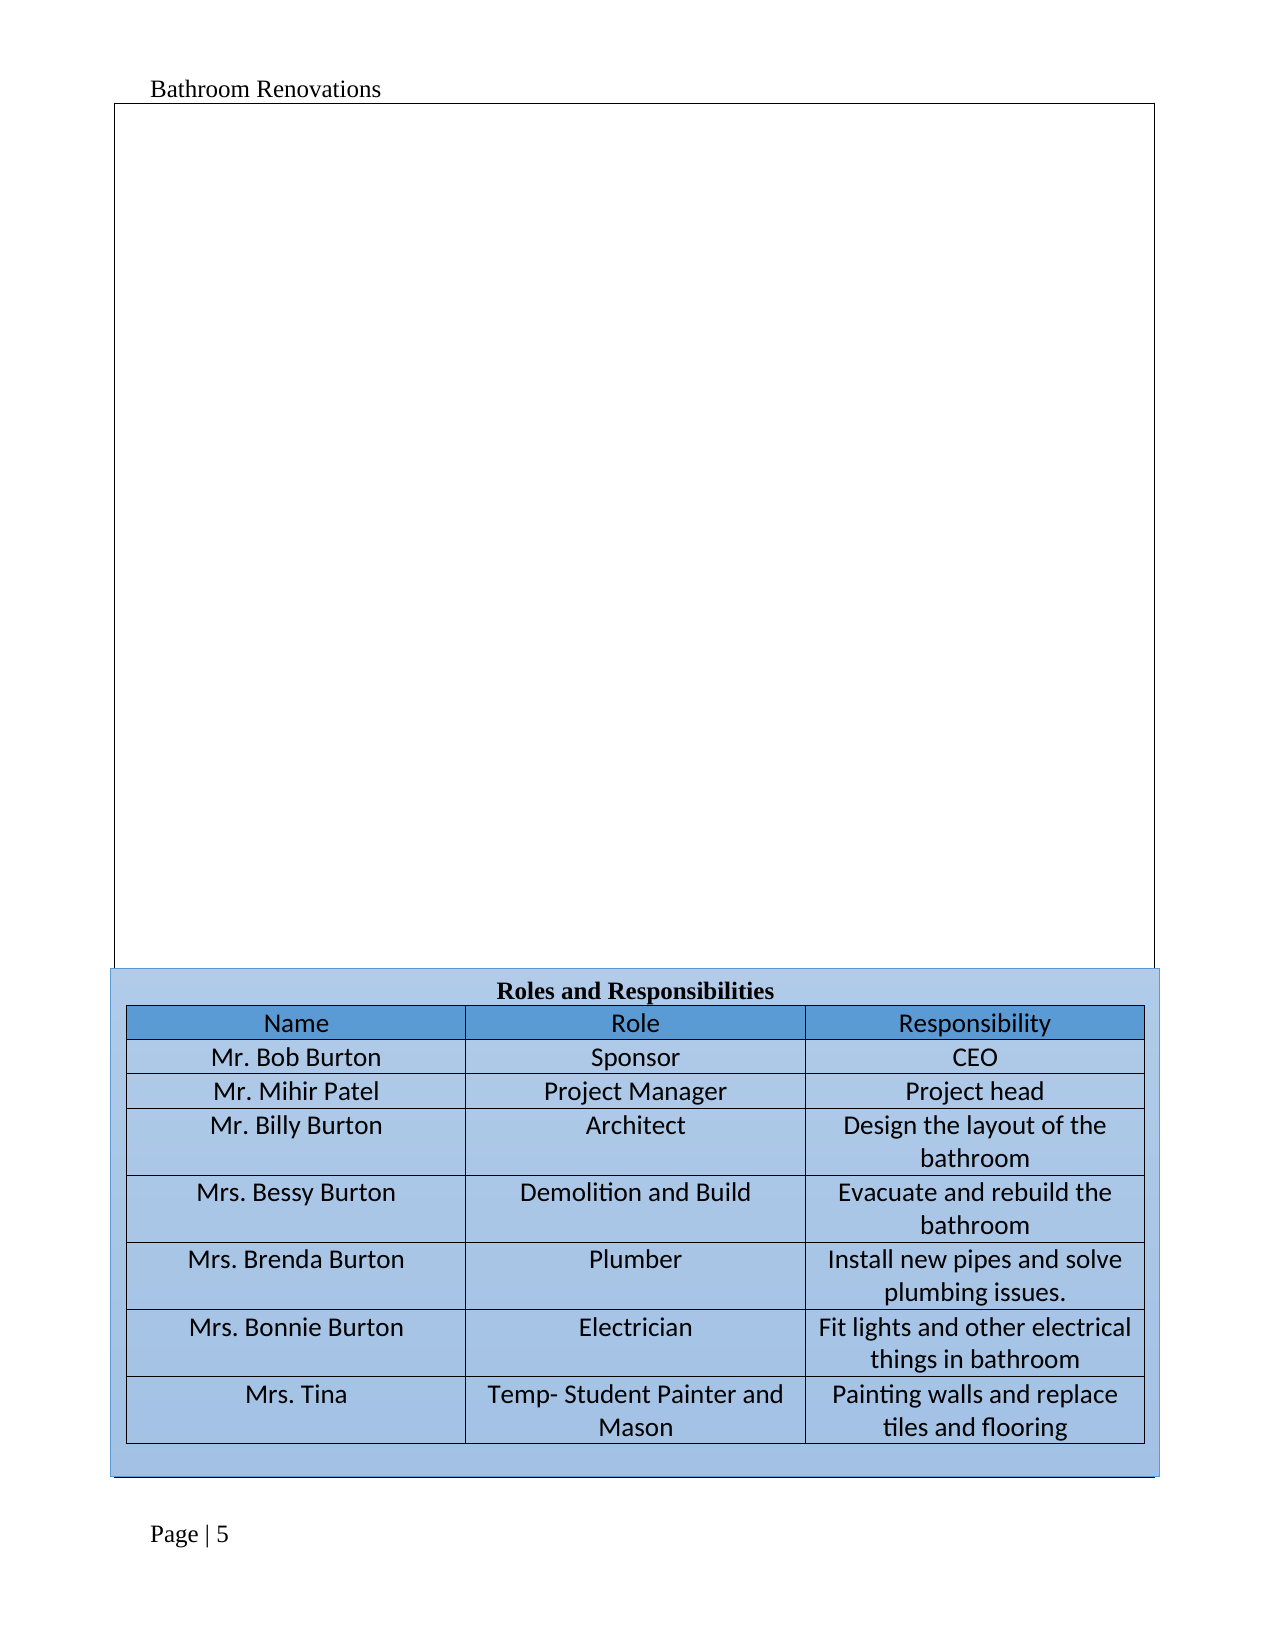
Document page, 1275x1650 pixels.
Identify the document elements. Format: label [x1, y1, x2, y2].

table_header [115, 104, 1154, 968]
